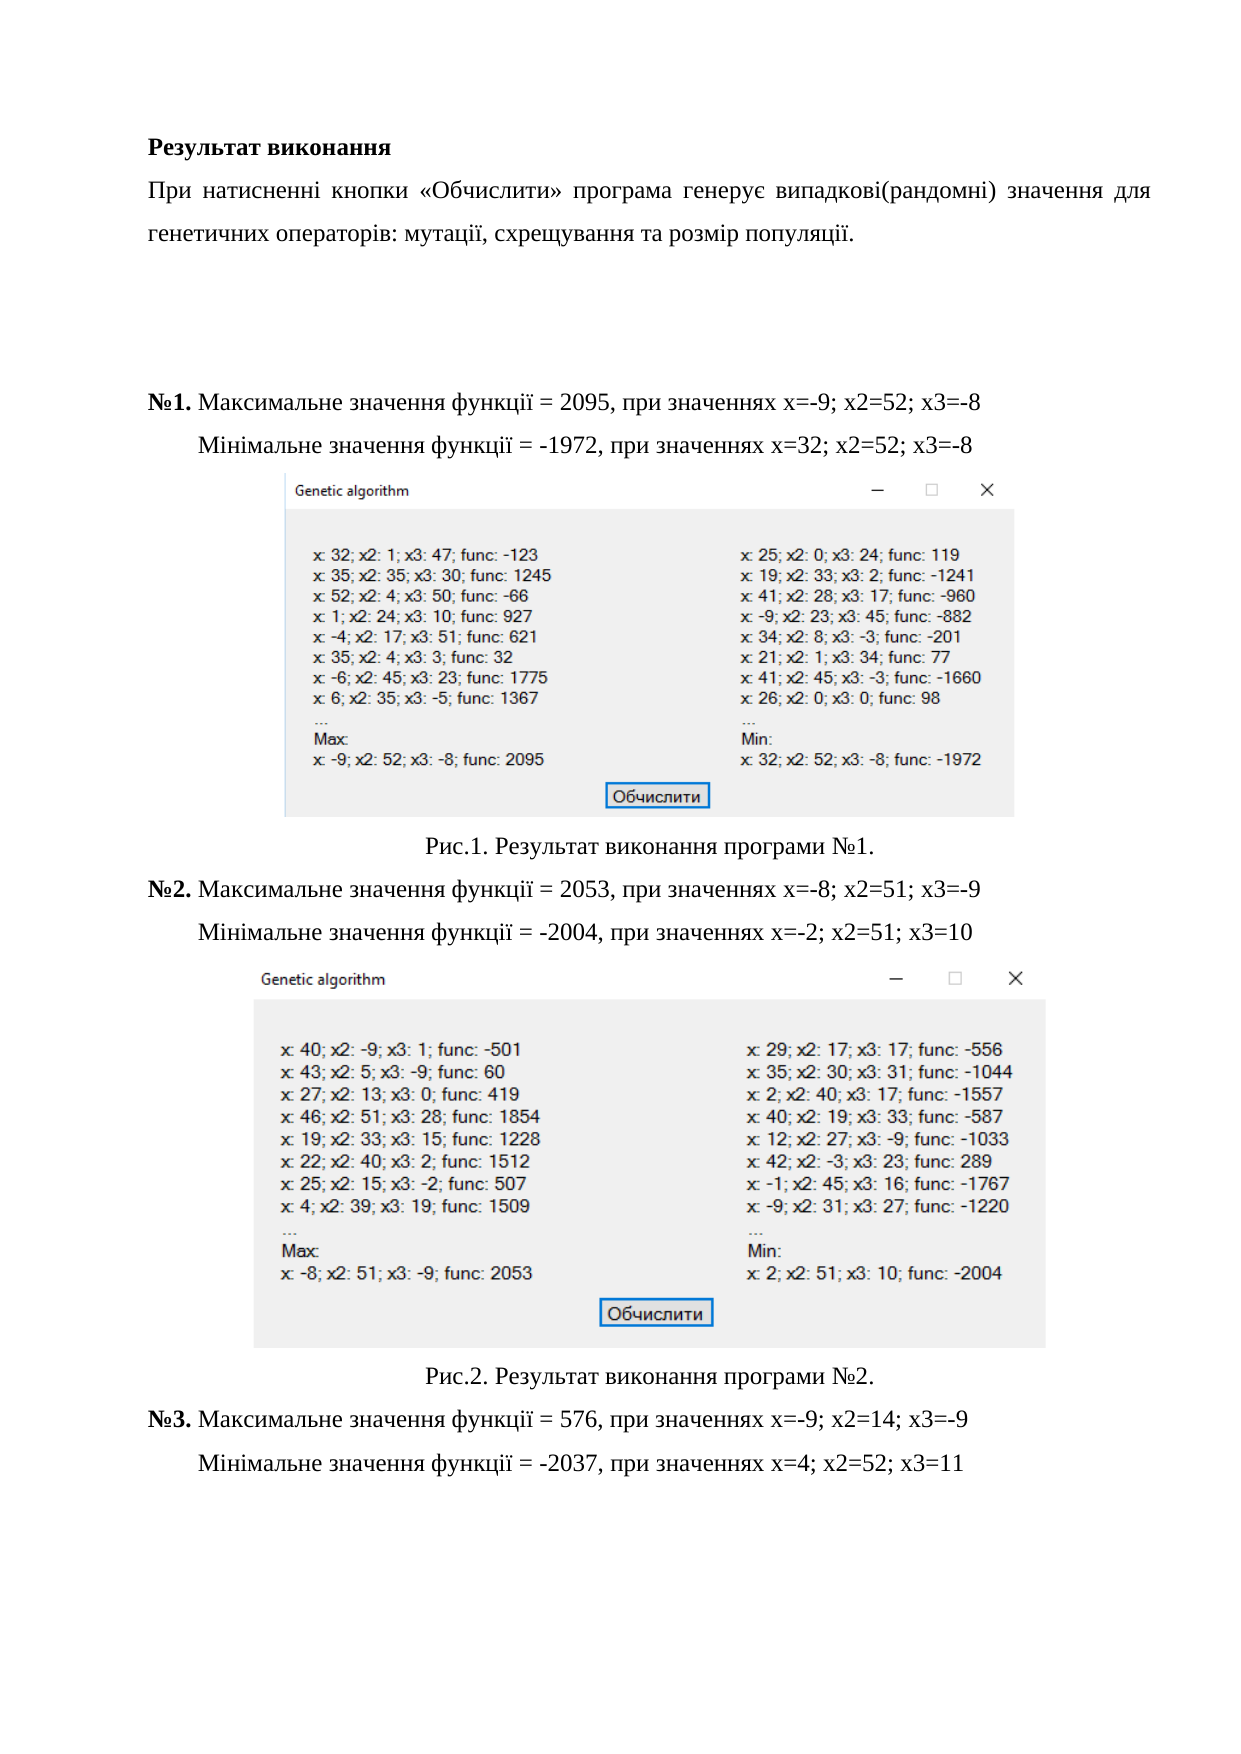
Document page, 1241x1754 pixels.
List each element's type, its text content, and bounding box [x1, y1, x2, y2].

text Мінімальне значення функції = -2004, при значеннях x=-2; x2=51; x3=10 [148, 917, 1152, 946]
text Рис.2. Результат виконання програми №2. [148, 1361, 1152, 1390]
text Мінімальне значення функції = -1972, при значеннях x=32; x2=52; x3=-8 [148, 430, 1152, 459]
text №3. Максимальне значення функції = 576, при значеннях x=-9; x2=14; x3=-9 [148, 1404, 1152, 1433]
text №2. Максимальне значення функції = 2053, при значеннях x=-8; x2=51; x3=-9 [148, 874, 1152, 903]
picture [284, 473, 1015, 817]
text №1. Максимальне значення функції = 2095, при значеннях x=-9; x2=52; x3=-8 [148, 387, 1152, 416]
text При натисненні кнопки «Обчислити» програма генерує випадкові(рандомні) значення для генетичних операторів: мутації, схрещування та розмір популяції. [148, 175, 1152, 247]
text Результат виконання [148, 132, 1152, 160]
picture [253, 960, 1046, 1348]
text Мінімальне значення функції = -2037, при значеннях x=4; x2=52; x3=11 [148, 1448, 1152, 1476]
text Рис.1. Результат виконання програми №1. [148, 831, 1152, 860]
